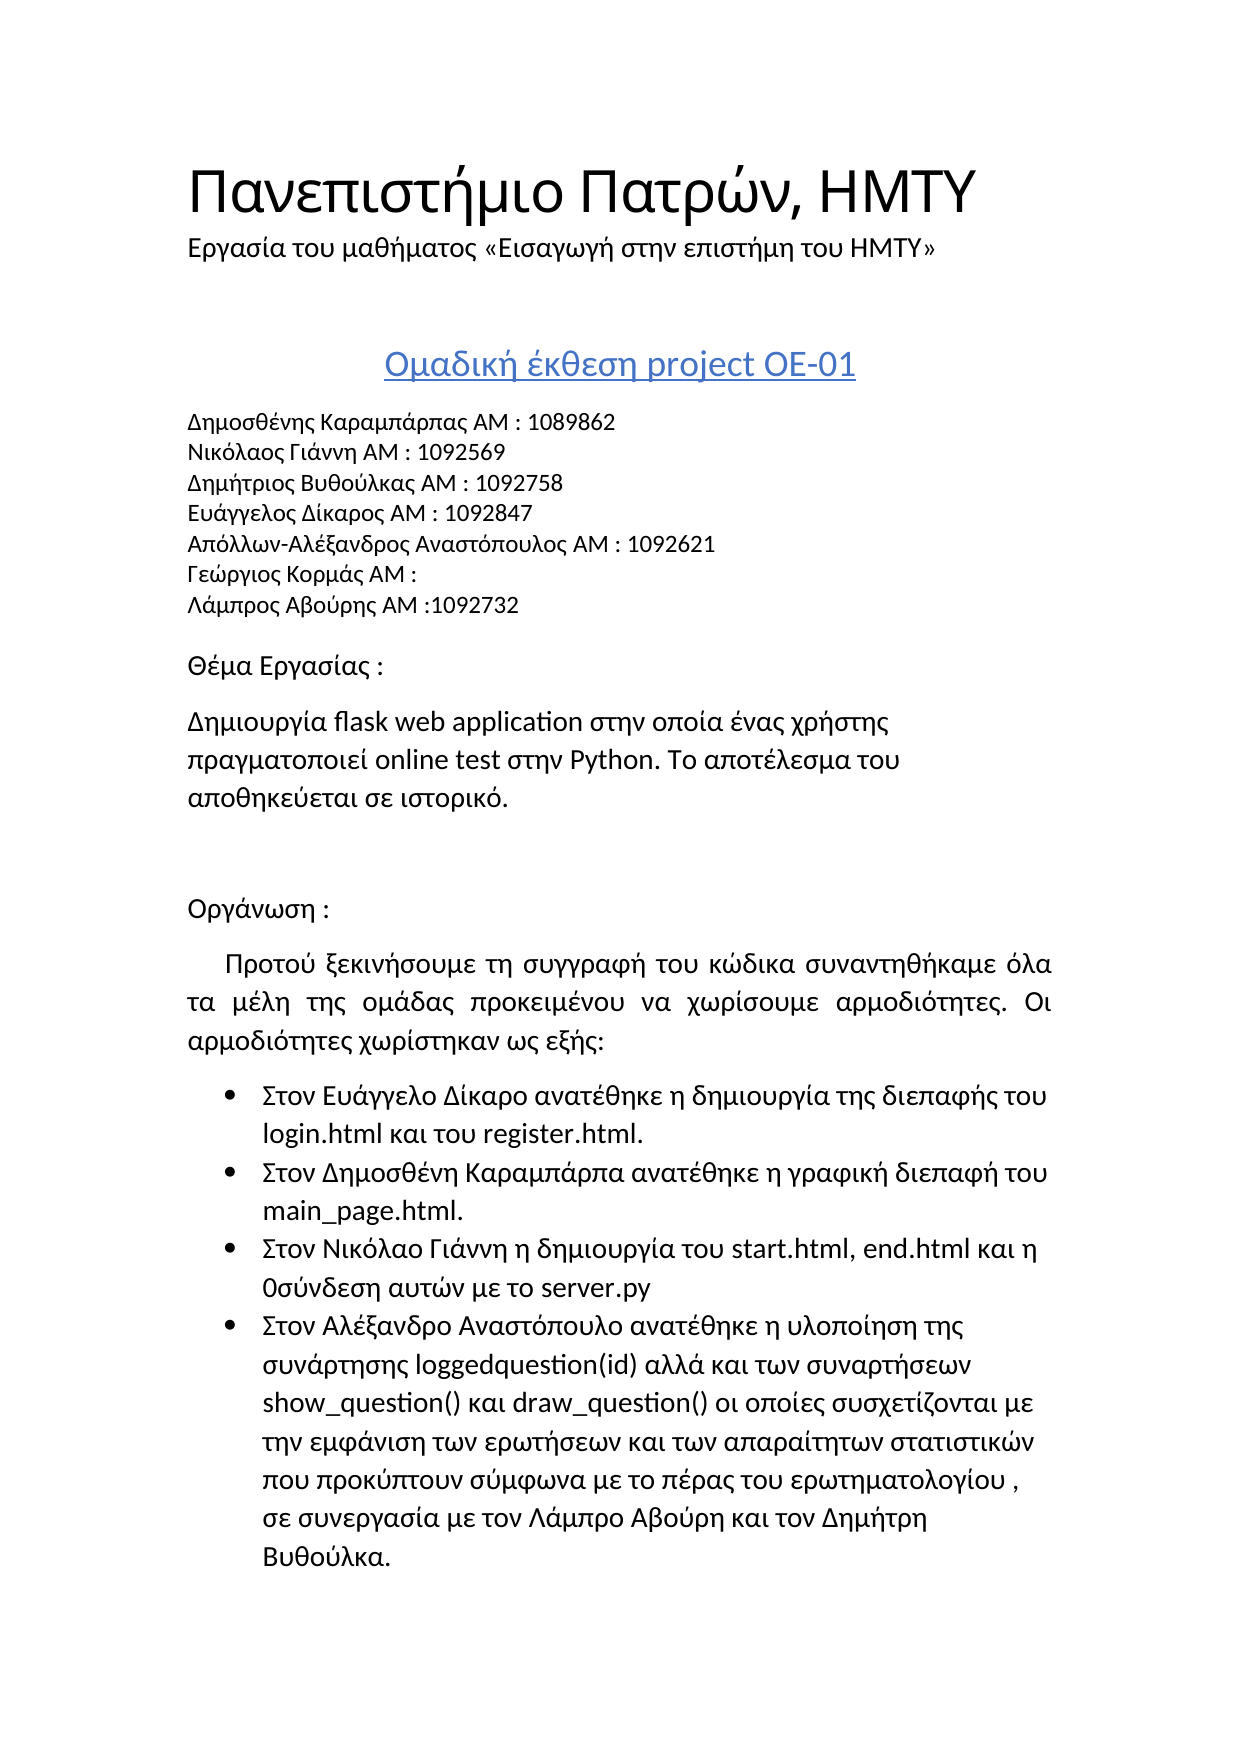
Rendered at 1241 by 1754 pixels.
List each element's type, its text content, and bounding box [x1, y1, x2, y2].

text Ευάγγελος Δίκαρος AM : 1092847 [187, 497, 1053, 528]
text Λάμπρος Αβούρης AM :1092732 [187, 589, 1053, 619]
text Νικόλαος Γιάννη AM : 1092569 [187, 436, 1053, 467]
text Δημιουργία flask web application στην οποία ένας χρήστης πραγματοποιεί online test στην Python. Το αποτέλεσμα του αποθηκεύεται σε ιστορικό. [187, 703, 1053, 815]
title Πανεπιστήμιο Πατρών, ΗΜΤΥ [187, 150, 1053, 229]
list Στον Νικόλαο Γιάννη η δημιουργία του start.html, end.html και η 0σύνδεση αυτών με το server.py [225, 1231, 1053, 1304]
list Στον Δημοσθένη Καραμπάρπα ανατέθηκε η γραφική διεπαφή του main_page.html. [225, 1154, 1053, 1228]
text Απόλλων-Αλέξανδρος Αναστόπουλος AM : 1092621 [187, 528, 1053, 558]
text Οργάνωση : [187, 890, 1053, 925]
text Εργασία του μαθήματος «Εισαγωγή στην επιστήμη του ΗΜΤΥ» [187, 229, 1053, 265]
text Δημήτριος Βυθούλκας AM : 1092758 [187, 467, 1053, 497]
text Γεώργιος Κορμάς ΑΜ : [187, 558, 1053, 589]
text Προτού ξεκινήσουμε τη συγγραφή του κώδικα συναντηθήκαμε όλα τα μέλη της ομάδας προκειμένου να χωρίσουμε αρμοδιότητες. Οι αρμοδιότητες χωρίστηκαν ως εξής: [187, 945, 1053, 1057]
text Ομαδική έκθεση project OE-01 [187, 340, 1053, 386]
text Δημοσθένης Καραμπάρπας AM : 1089862 [187, 406, 1053, 436]
list Στον Αλέξανδρο Αναστόπουλο ανατέθηκε η υλοποίηση της συνάρτησης loggedquestion(id) αλλά και των συναρτήσεων show_question() και draw_question() οι οποίες συσχετίζονται με την εμφάνιση των ερωτήσεων και των απαραίτητων στατιστικών που προκύπτουν σύμφωνα με το πέρας του ερωτηματολογίου , σε συνεργασία με τον Λάμπρο Αβούρη και τον Δημήτρη Βυθούλκα. [225, 1307, 1053, 1574]
list Στον Ευάγγελο Δίκαρο ανατέθηκε η δημιουργία της διεπαφής του login.html και του register.html. [225, 1077, 1053, 1151]
text Θέμα Εργασίας : [187, 647, 1053, 683]
